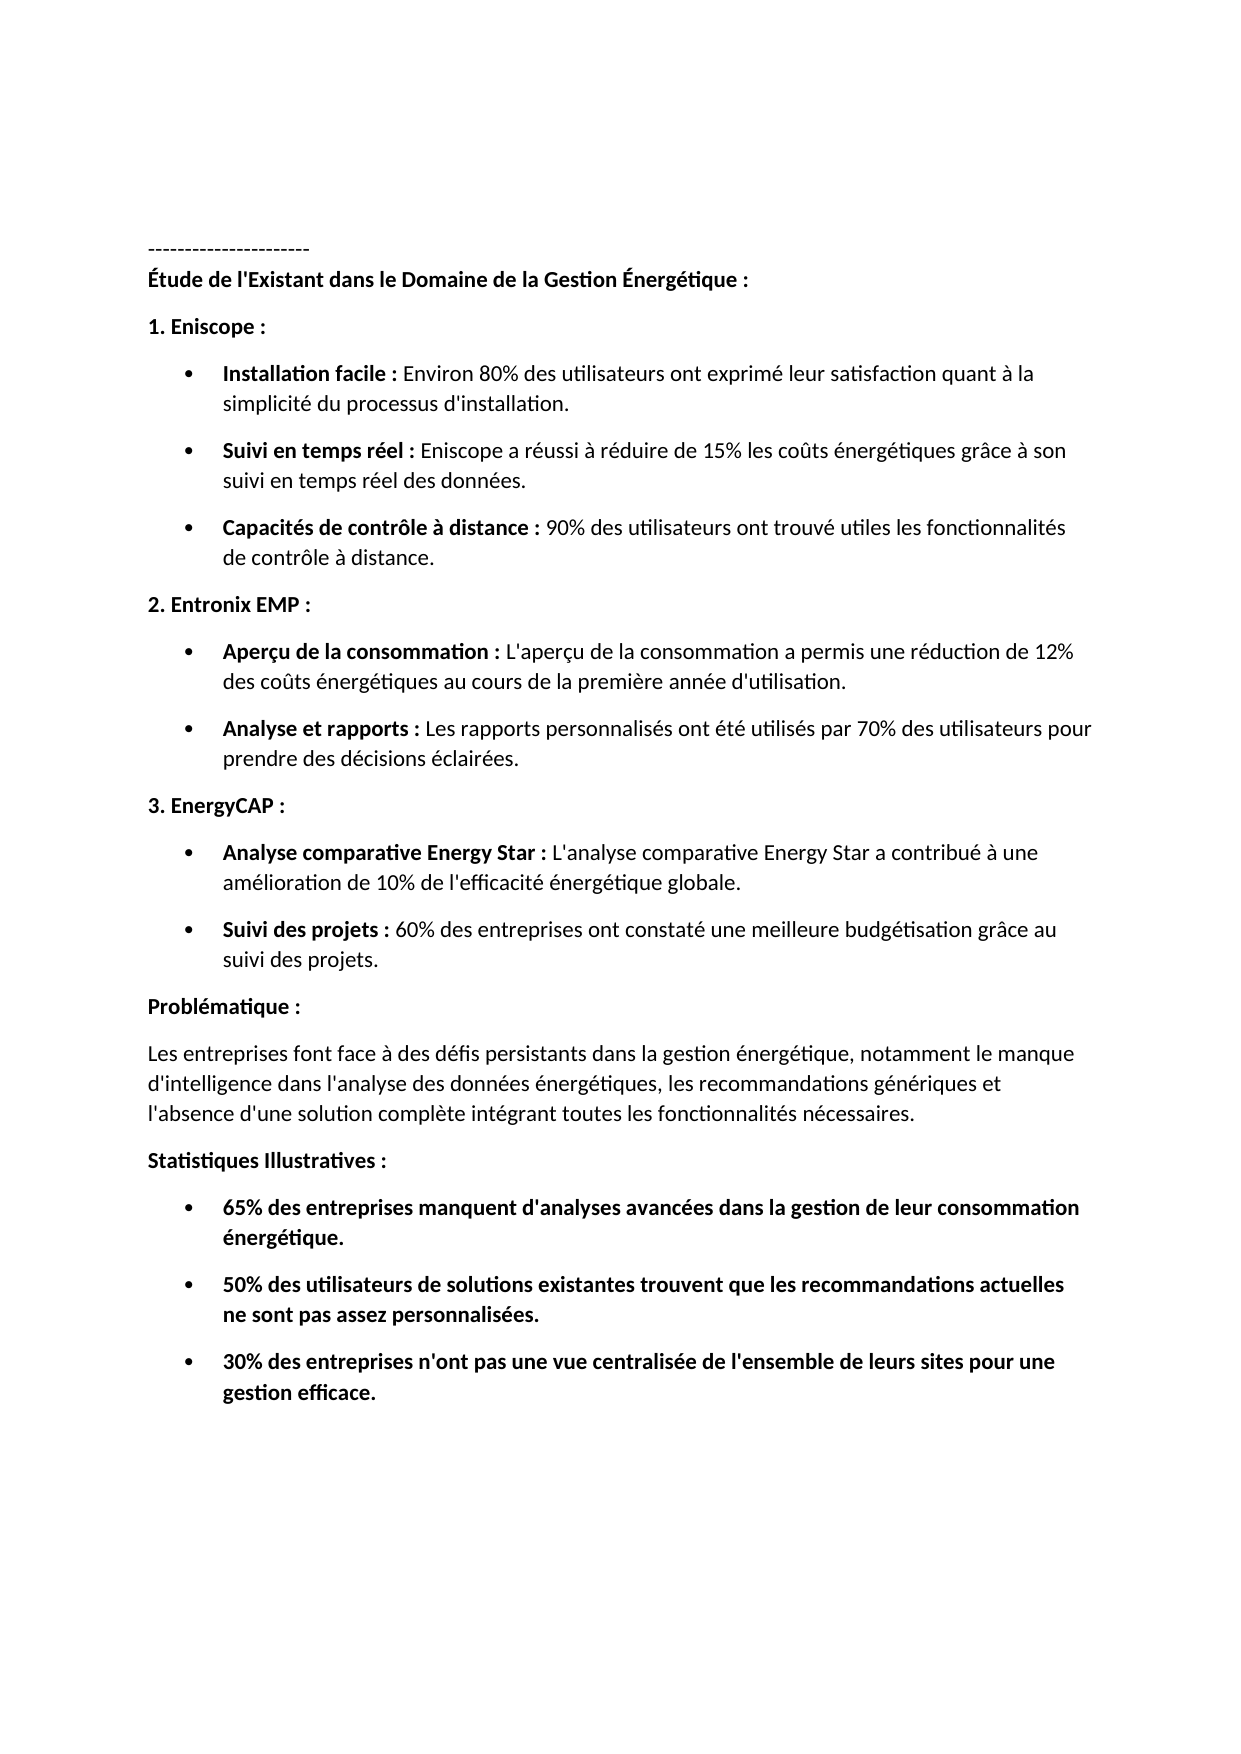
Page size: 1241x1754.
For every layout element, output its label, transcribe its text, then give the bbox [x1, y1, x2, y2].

list 30% des entreprises n'ont pas une vue centralisée de l'ensemble de leurs sites pour une gestion efficace. [185, 1347, 1093, 1406]
list 50% des utilisateurs de solutions existantes trouvent que les recommandations actuelles ne sont pas assez personnalisées. [185, 1270, 1093, 1329]
text 2. Entronix EMP : [148, 590, 1093, 618]
list Installation facile : Environ 80% des utilisateurs ont exprimé leur satisfaction quant à la simplicité du processus d'installation. [185, 359, 1093, 417]
list Analyse comparative Energy Star : L'analyse comparative Energy Star a contribué à une amélioration de 10% de l'efficacité énergétique globale. [185, 838, 1093, 896]
text ---------------------- Étude de l'Existant dans le Domaine de la Gestion Énergétique : [148, 198, 1093, 293]
list Suivi en temps réel : Eniscope a réussi à réduire de 15% les coûts énergétiques grâce à son suivi en temps réel des données. [185, 436, 1093, 494]
list Aperçu de la consommation : L'aperçu de la consommation a permis une réduction de 12% des coûts énergétiques au cours de la première année d'utilisation. [185, 637, 1093, 695]
list Capacités de contrôle à distance : 90% des utilisateurs ont trouvé utiles les fonctionnalités de contrôle à distance. [185, 513, 1093, 571]
text 1. Eniscope : [148, 312, 1093, 340]
list Analyse et rapports : Les rapports personnalisés ont été utilisés par 70% des utilisateurs pour prendre des décisions éclairées. [185, 714, 1093, 772]
list Suivi des projets : 60% des entreprises ont constaté une meilleure budgétisation grâce au suivi des projets. [185, 915, 1093, 973]
text Les entreprises font face à des défis persistants dans la gestion énergétique, notamment le manque d'intelligence dans l'analyse des données énergétiques, les recommandations génériques et l'absence d'une solution complète intégrant toutes les fonctionnalités nécessaires. [148, 1039, 1093, 1128]
text Statistiques Illustratives : [148, 1146, 1093, 1174]
text Problématique : [148, 992, 1093, 1020]
list 65% des entreprises manquent d'analyses avancées dans la gestion de leur consommation énergétique. [185, 1193, 1093, 1252]
text 3. EnergyCAP : [148, 791, 1093, 819]
